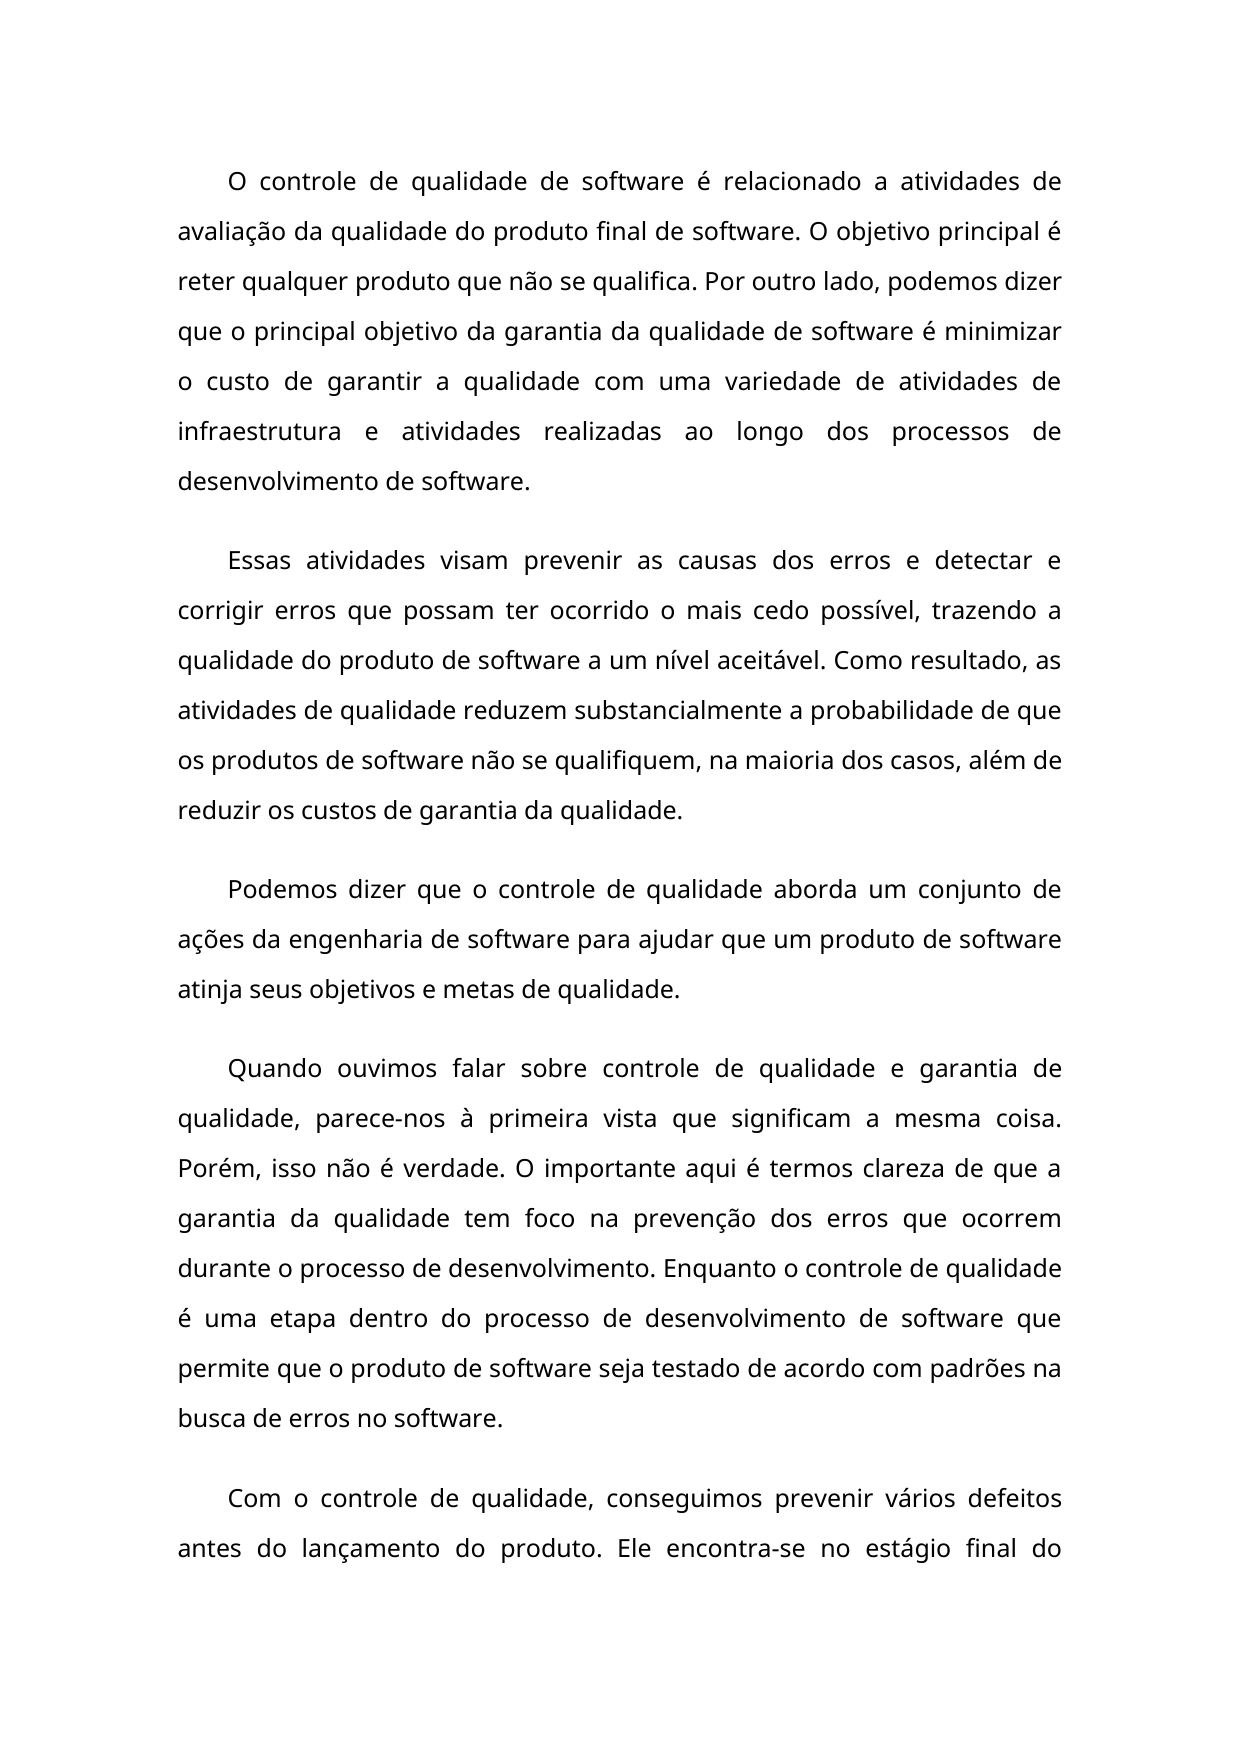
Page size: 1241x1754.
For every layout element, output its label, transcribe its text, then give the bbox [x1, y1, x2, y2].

text O controle de qualidade de software é relacionado a atividades de avaliação da qualidade do produto final de software. O objetivo principal é reter qualquer produto que não se qualifica. Por outro lado, podemos dizer que o principal objetivo da garantia da qualidade de software é minimizar o custo de garantir a qualidade com uma variedade de atividades de infraestrutura e atividades realizadas ao longo dos processos de desenvolvimento de software. [177, 148, 1063, 498]
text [177, 1464, 1063, 1564]
text Essas atividades visam prevenir as causas dos erros e detectar e corrigir erros que possam ter ocorrido o mais cedo possível, trazendo a qualidade do produto de software a um nível aceitável. Como resultado, as atividades de qualidade reduzem substancialmente a probabilidade de que os produtos de software não se qualifiquem, na maioria dos casos, além de reduzir os custos de garantia da qualidade. [177, 527, 1063, 827]
text Podemos dizer que o controle de qualidade aborda um conjunto de ações da engenharia de software para ajudar que um produto de software atinja seus objetivos e metas de qualidade. [177, 856, 1063, 1006]
text Quando ouvimos falar sobre controle de qualidade e garantia de qualidade, parece-nos à primeira vista que significam a mesma coisa. Porém, isso não é verdade. O importante aqui é termos clareza de que a garantia da qualidade tem foco na prevenção dos erros que ocorrem durante o processo de desenvolvimento. Enquanto o controle de qualidade é uma etapa dentro do processo de desenvolvimento de software que permite que o produto de software seja testado de acordo com padrões na busca de erros no software. [177, 1035, 1063, 1435]
